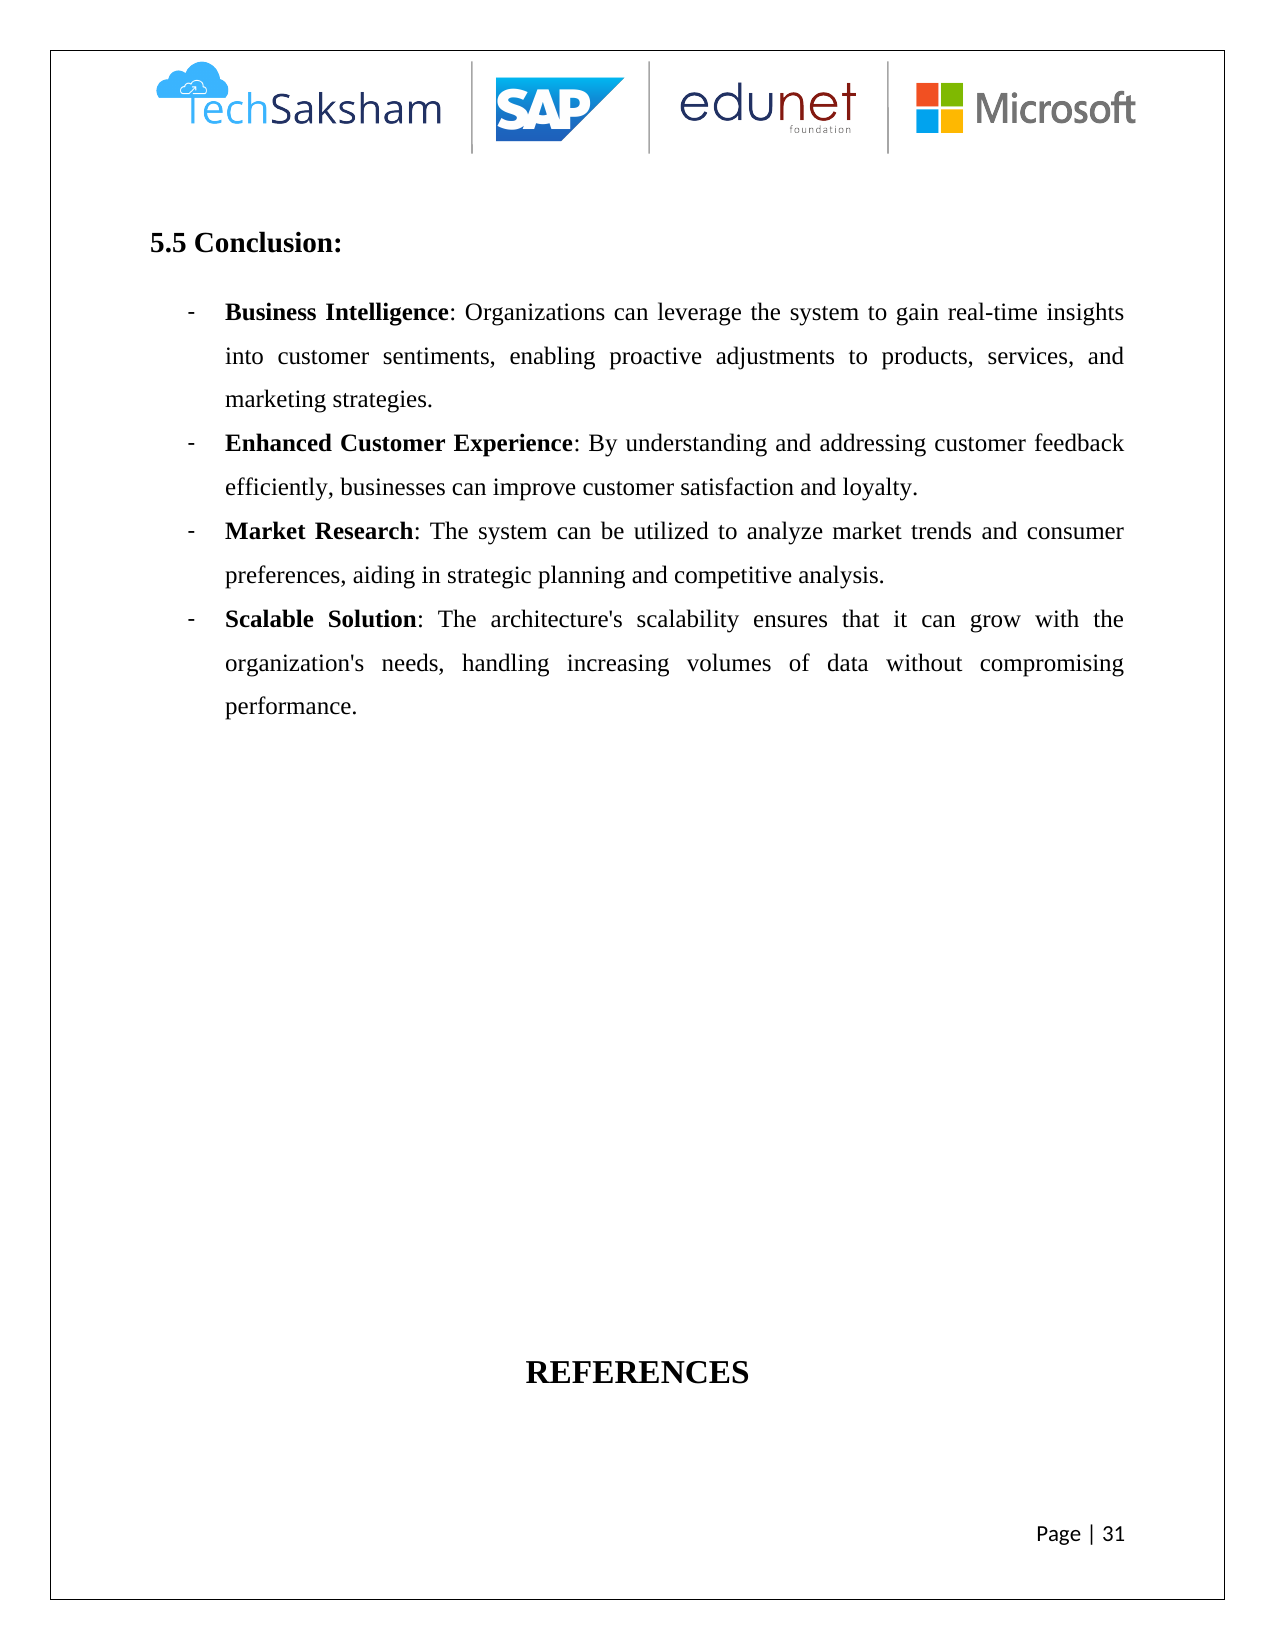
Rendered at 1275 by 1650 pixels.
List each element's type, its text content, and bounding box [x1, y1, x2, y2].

list Market Research: The system can be utilized to analyze market trends and consumer preferences, aiding in strategic planning and competitive analysis. [187, 515, 1125, 589]
picture [673, 75, 864, 140]
picture [150, 54, 448, 130]
text 5.5 Conclusion: [150, 225, 1125, 258]
subtitle REFERENCES [150, 1352, 1125, 1390]
picture [911, 77, 1142, 138]
list Scalable Solution: The architecture's scalability ensures that it can grow with the organization's needs, handling increasing volumes of data without compromising performance. [187, 603, 1125, 720]
list Business Intelligence: Organizations can leverage the system to gain real-time insights into customer sentiments, enabling proactive adjustments to products, services, and marketing strategies. [187, 296, 1125, 413]
picture [495, 73, 626, 142]
list Enhanced Customer Experience: By understanding and addressing customer feedback efficiently, businesses can improve customer satisfaction and loyalty. [187, 427, 1125, 501]
